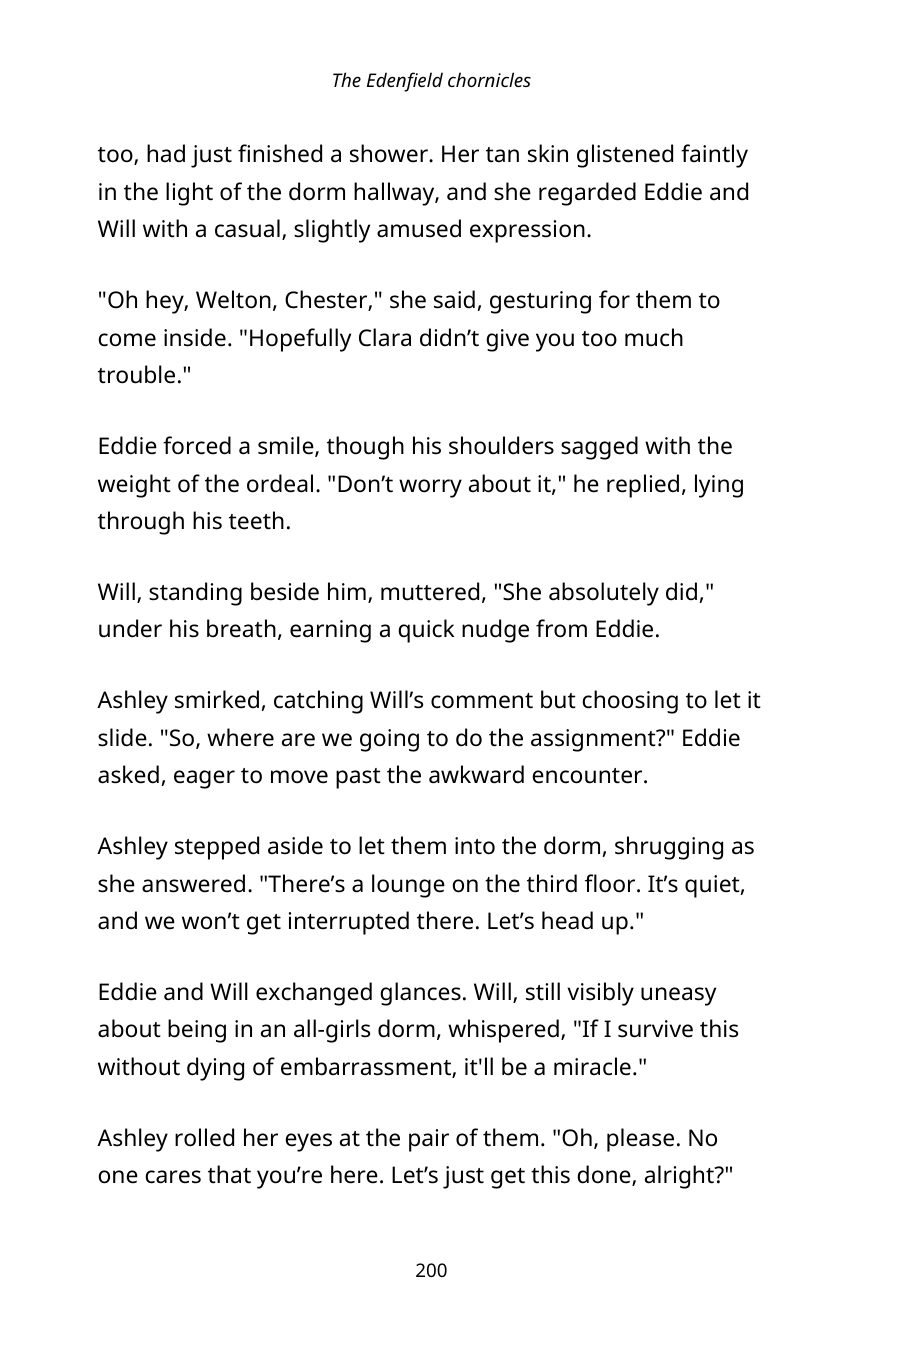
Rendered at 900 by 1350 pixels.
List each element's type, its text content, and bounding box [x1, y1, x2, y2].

text Eddie and Will exchanged glances. Will, still visibly uneasy about being in an all-girls dorm, whispered, "If I survive this without dying of embarrassment, it'll be a miracle." [97, 976, 765, 1082]
text Eddie forced a smile, though his shoulders sagged with the weight of the ordeal. "Don’t worry about it," he replied, lying through his teeth. [97, 430, 765, 536]
text "Oh hey, Welton, Chester," she said, gesturing for them to come inside. "Hopefully Clara didn’t give you too much trouble." [97, 284, 765, 391]
text Ashley smirked, catching Will’s comment but choosing to let it slide. "So, where are we going to do the assignment?" Eddie asked, eager to move past the awkward encounter. [97, 684, 765, 791]
text Will, standing beside him, muttered, "She absolutely did," under his breath, earning a quick nudge from Eddie. [97, 576, 765, 645]
text Ashley stepped aside to let them into the dorm, shrugging as she answered. "There’s a lounge on the third floor. It’s quiet, and we won’t get interrupted there. Let’s head up." [97, 830, 765, 936]
